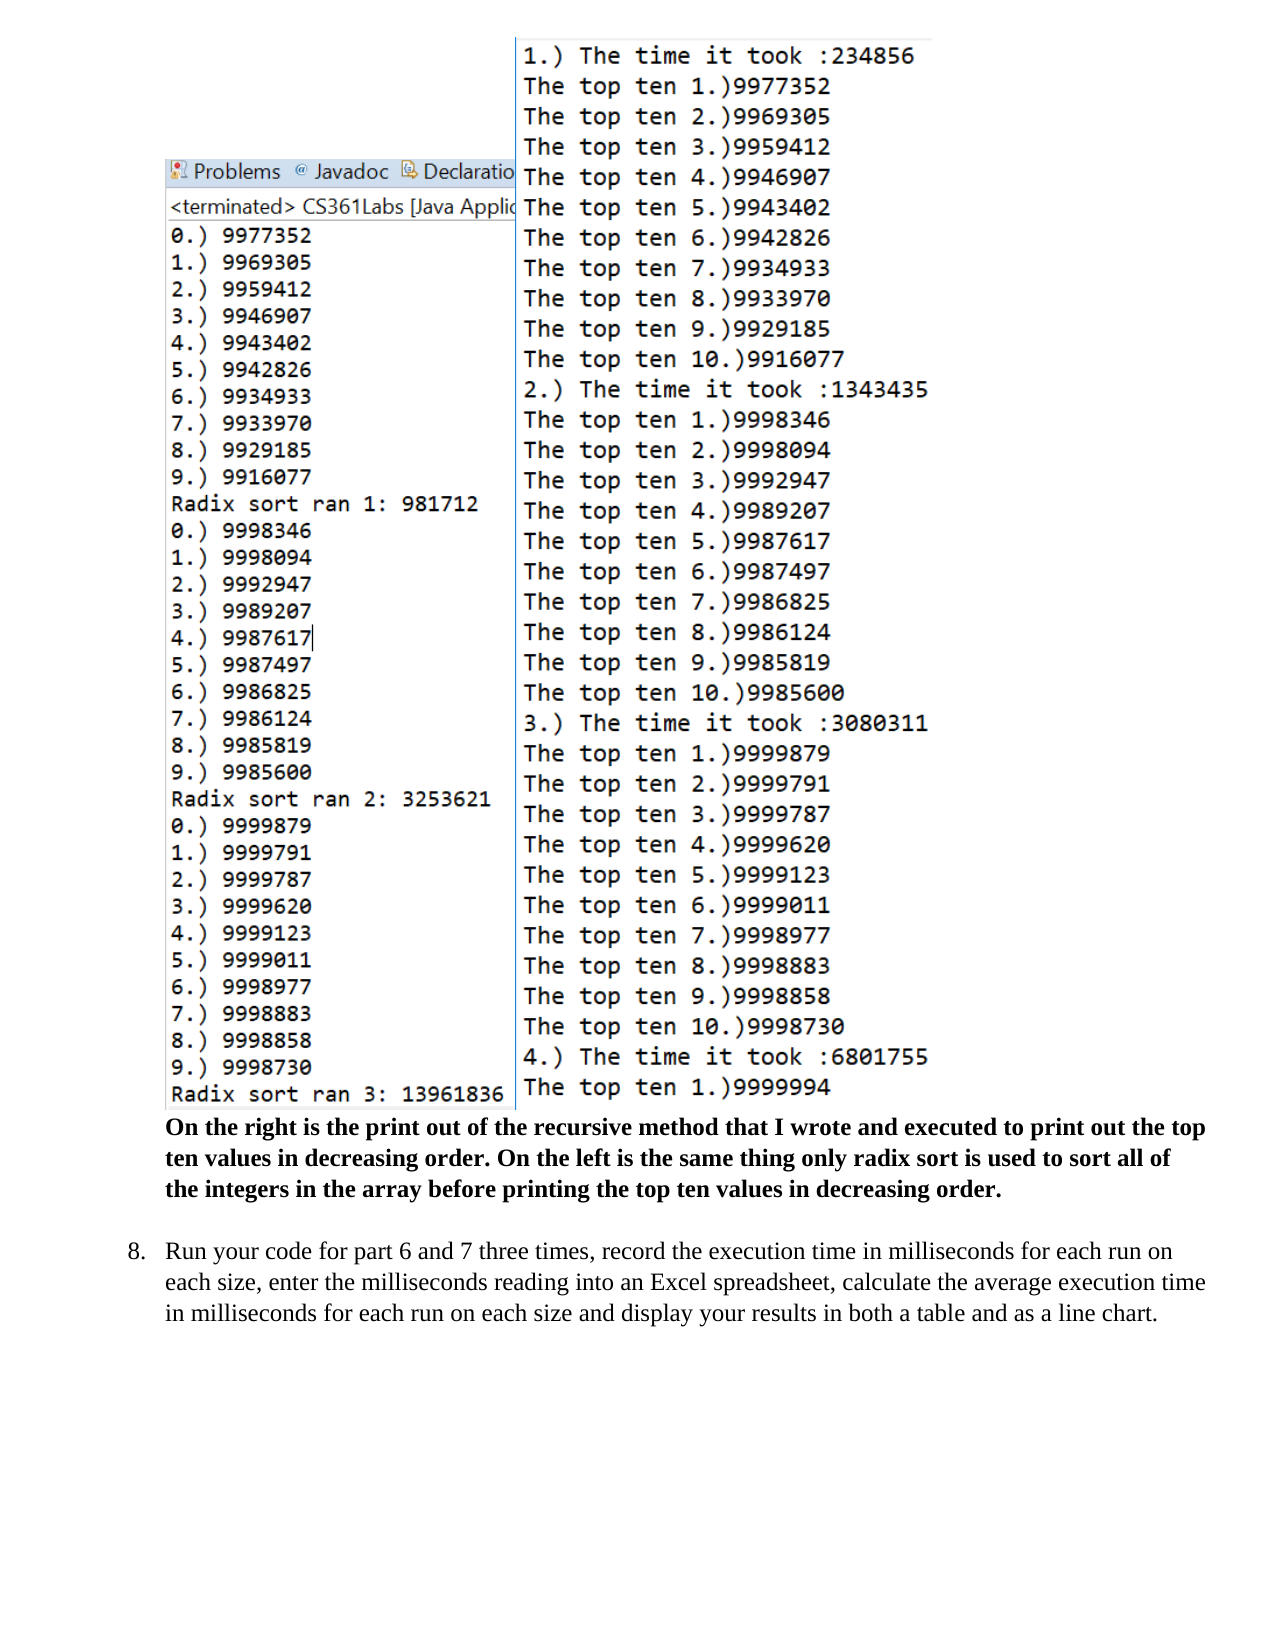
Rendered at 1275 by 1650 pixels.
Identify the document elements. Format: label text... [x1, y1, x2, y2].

list On the right is the print out of the recursive method that I wrote and executed to print out the top ten values in decreasing order. On the left is the same thing only radix sort is used to sort all of the integers in the array before printing the top ten values in decreasing order. [165, 1112, 1209, 1202]
list Run your code for part 6 and 7 three times, record the execution time in milliseconds for each run on each size, enter the milliseconds reading into an Excel spreadsheet, calculate the average execution time in milliseconds for each run on each size and display your results in both a table and as a line chart. [127, 1236, 1209, 1327]
picture [165, 37, 932, 1110]
